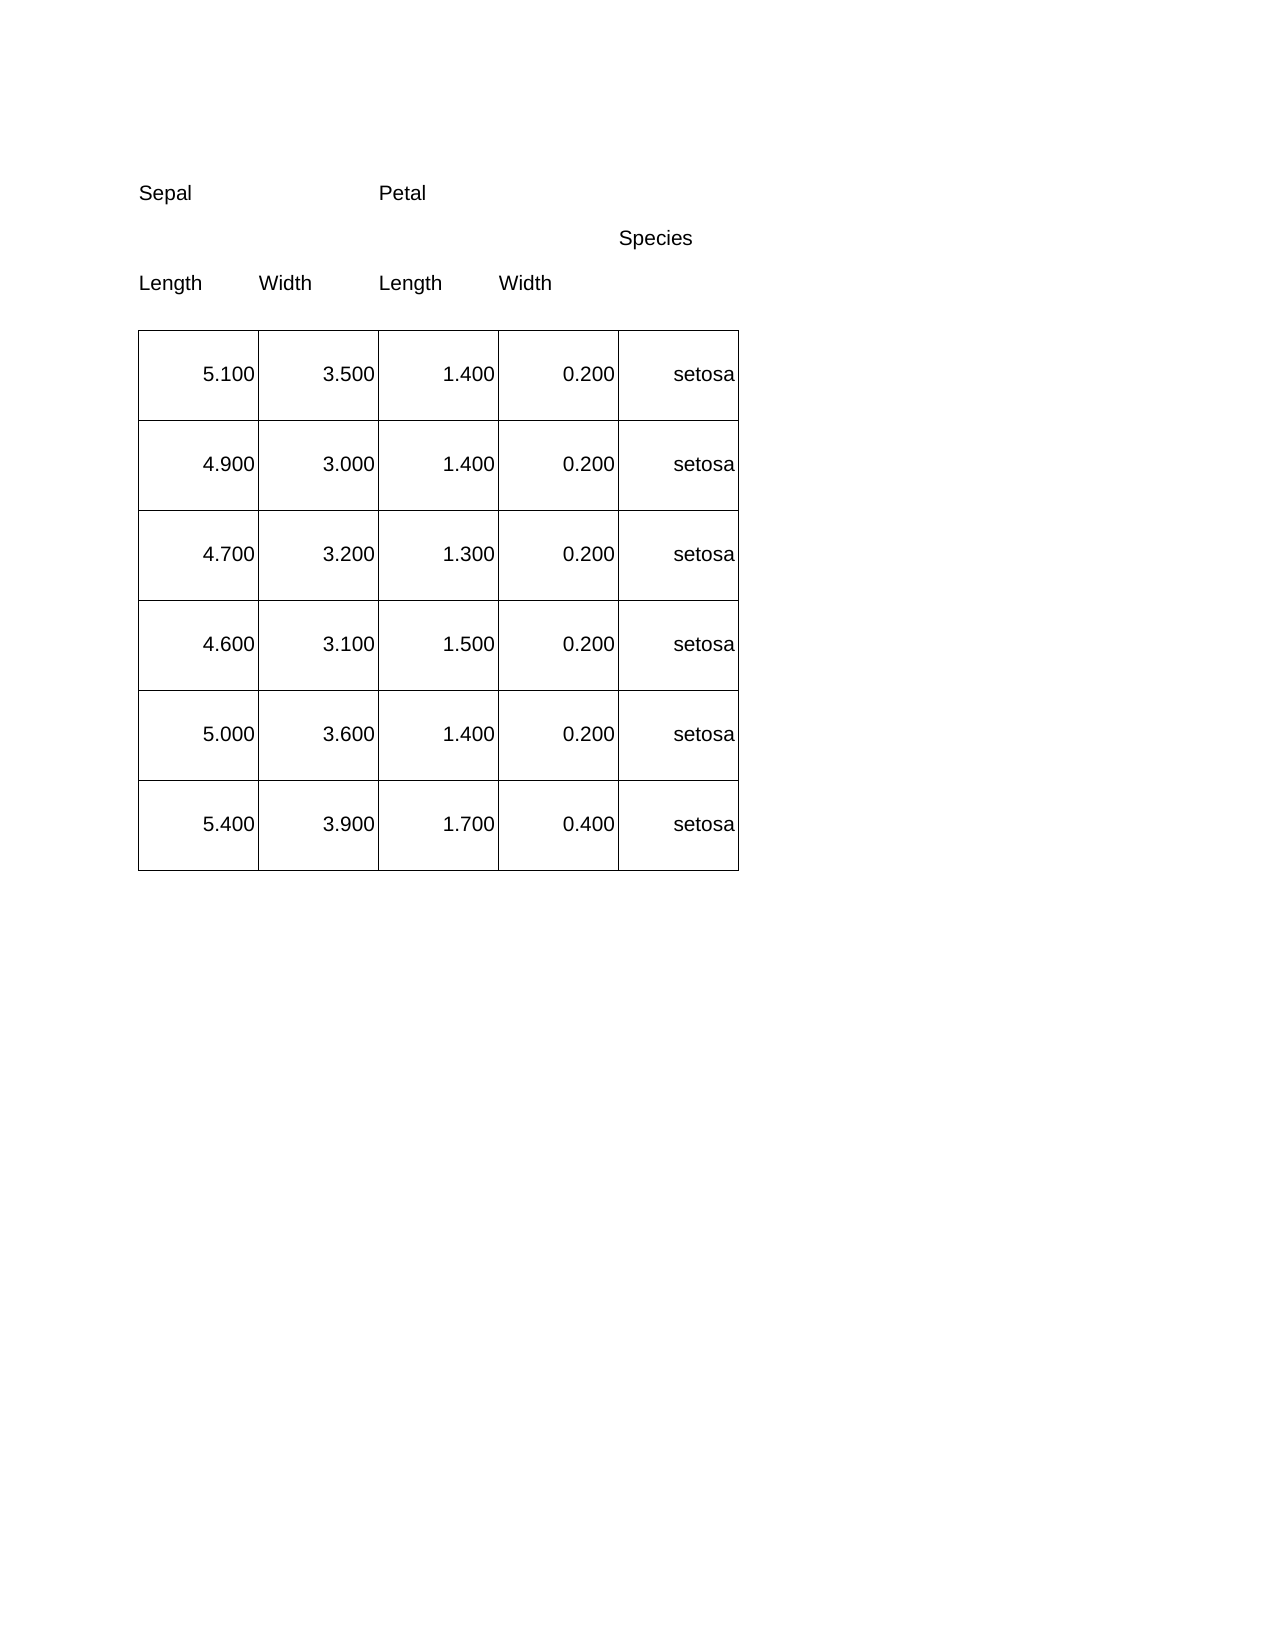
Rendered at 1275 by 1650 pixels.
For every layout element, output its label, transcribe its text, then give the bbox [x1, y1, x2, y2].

table_cell setosa [619, 331, 738, 420]
table_cell 3.900 [259, 781, 378, 870]
table_cell setosa [619, 691, 738, 780]
table_header Petal [379, 150, 619, 240]
table_cell 4.900 [139, 421, 258, 510]
table_cell 3.500 [259, 331, 378, 420]
table_cell 3.000 [259, 421, 378, 510]
table_cell 5.100 [139, 331, 258, 420]
table_cell 0.200 [499, 691, 618, 780]
table_cell 0.200 [499, 421, 618, 510]
table_cell setosa [619, 781, 738, 870]
table_cell 3.200 [259, 511, 378, 600]
table_cell 5.400 [139, 781, 258, 870]
table_cell 1.400 [379, 331, 498, 420]
table_cell 3.100 [259, 601, 378, 690]
table_cell 1.700 [379, 781, 498, 870]
table_cell 1.400 [379, 691, 498, 780]
table_cell 4.600 [139, 601, 258, 690]
table_cell 3.600 [259, 691, 378, 780]
table_header Species [619, 150, 739, 330]
table_cell 5.000 [139, 691, 258, 780]
table_cell 4.700 [139, 511, 258, 600]
table_cell Length [139, 240, 259, 330]
table_header Sepal [139, 150, 379, 240]
table_cell 1.300 [379, 511, 498, 600]
table_cell 0.400 [499, 781, 618, 870]
table_cell 0.200 [499, 331, 618, 420]
table_cell 0.200 [499, 511, 618, 600]
table_cell setosa [619, 601, 738, 690]
table_cell 1.400 [379, 421, 498, 510]
table_cell 0.200 [499, 601, 618, 690]
table_cell Width [499, 240, 619, 330]
table_cell 1.500 [379, 601, 498, 690]
table_cell Length [379, 240, 499, 330]
table_cell setosa [619, 511, 738, 600]
table_cell setosa [619, 421, 738, 510]
table_cell Width [259, 240, 379, 330]
